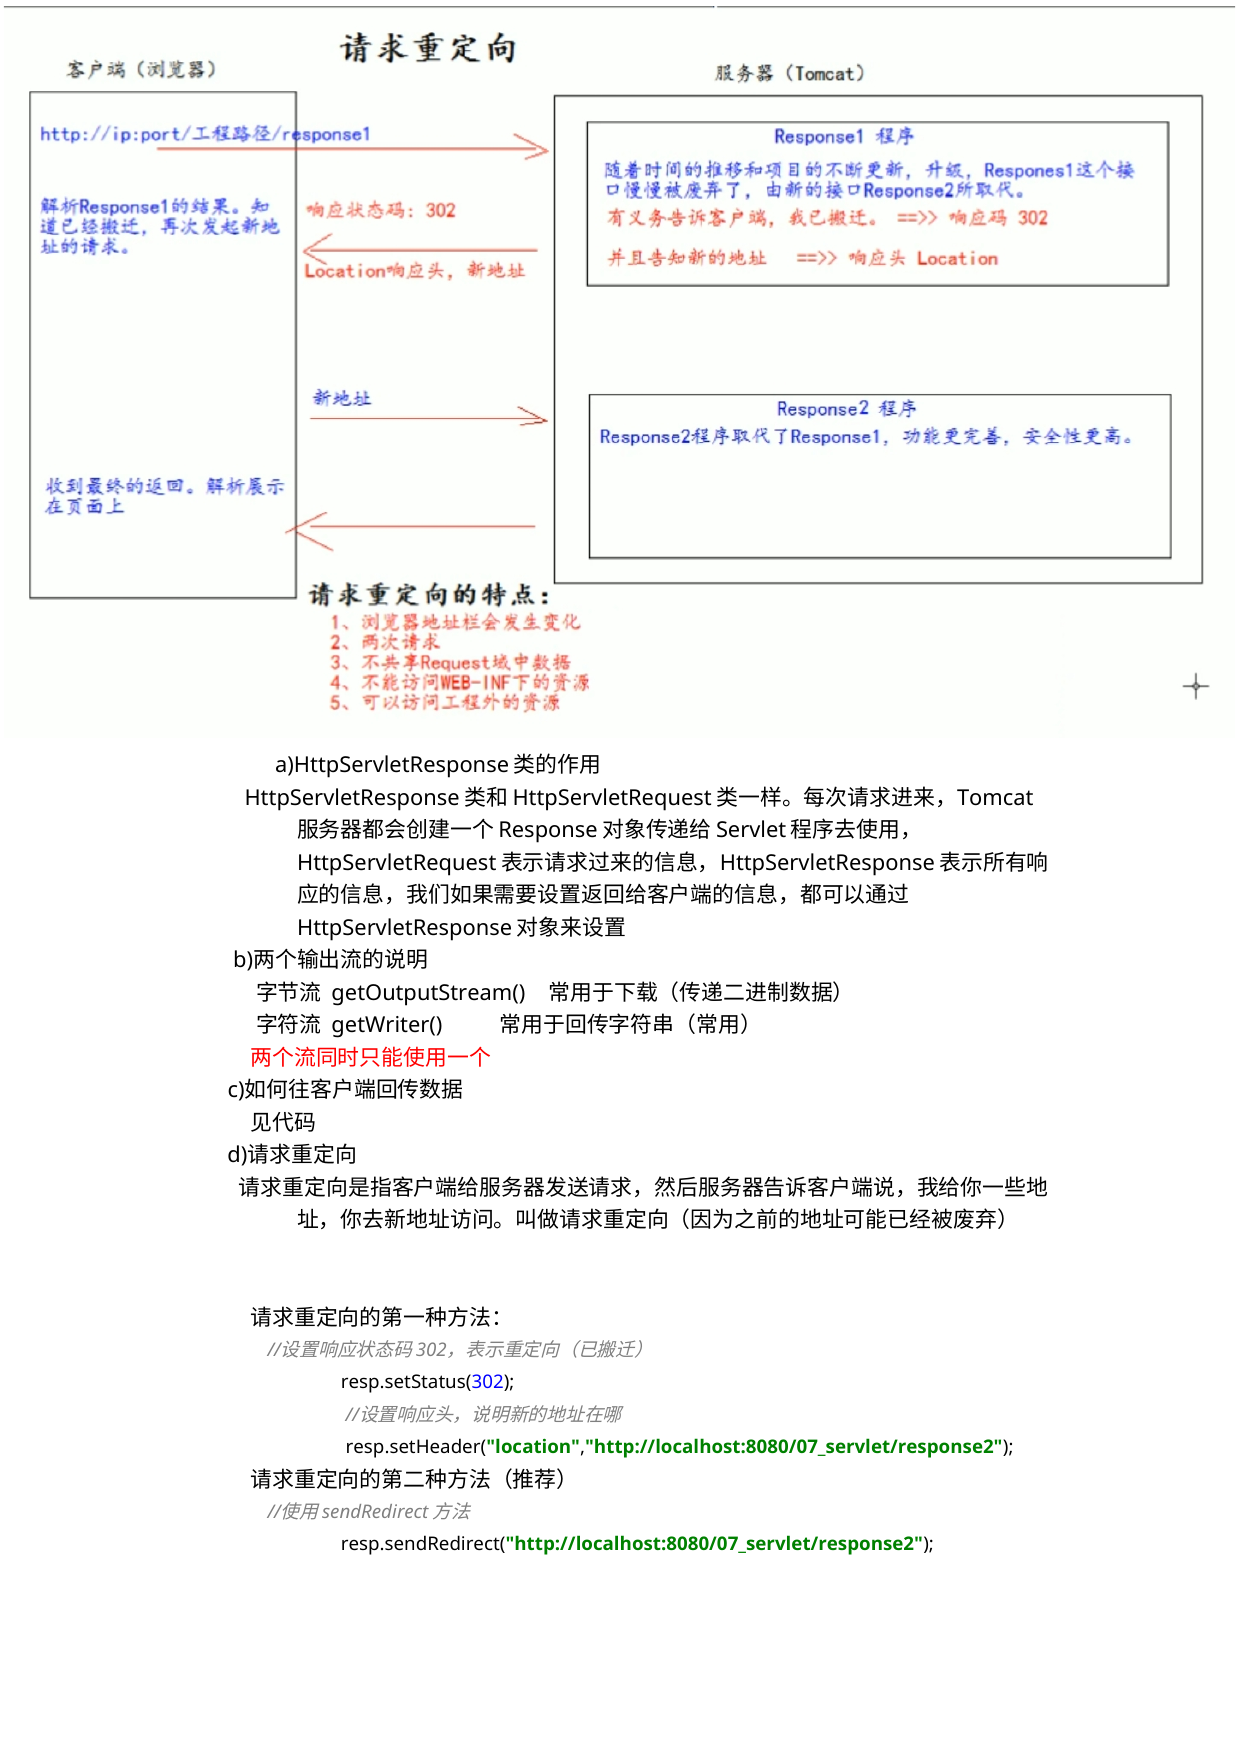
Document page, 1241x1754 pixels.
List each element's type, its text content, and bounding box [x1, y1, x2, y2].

text 字符流 getWriter() 常用于回传字符串（常用） [187, 1007, 1053, 1039]
text c)如何往客户端回传数据 [187, 1072, 1053, 1104]
text 请求重定向是指客户端给服务器发送请求，然后服务器告诉客户端说，我给你一些地址，你去新地址访问。叫做请求重定向（因为之前的地址可能已经被废弃） [187, 1169, 1053, 1234]
text 字节流 getOutputStream() 常用于下载（传递二进制数据） [187, 974, 1053, 1007]
text //使用sendRedirect方法 resp.sendRedirect("http://localhost:8080/07_servlet/response2"); [187, 1494, 1053, 1559]
text 见代码 [187, 1104, 1053, 1137]
text a)HttpServletResponse类的作用 [275, 738, 1053, 779]
picture [3, 6, 1235, 738]
text 请求重定向的第二种方法（推荐） [187, 1462, 1053, 1494]
text b)两个输出流的说明 [187, 942, 1053, 974]
text HttpServletResponse类和HttpServletRequest类一样。每次请求进来，Tomcat服务器都会创建一个Response对象传递给Servlet程序去使用， HttpServletRequest表示请求过来的信息，HttpServletResponse表示所有响应的信息，我们如果需要设置返回给客户端的信息，都可以通过HttpServletResponse对象来设置 [187, 779, 1053, 942]
text d)请求重定向 [187, 1137, 1053, 1169]
text 请求重定向的第一种方法： [187, 1299, 1053, 1332]
text 两个流同时只能使用一个 [187, 1039, 1053, 1072]
text //设置响应状态码302，表示重定向（已搬迁） resp.setStatus(302); //设置响应头，说明新的地址在哪 resp.setHeader("location","http://localhost:8080/07_servlet/response2"); [187, 1332, 1053, 1462]
